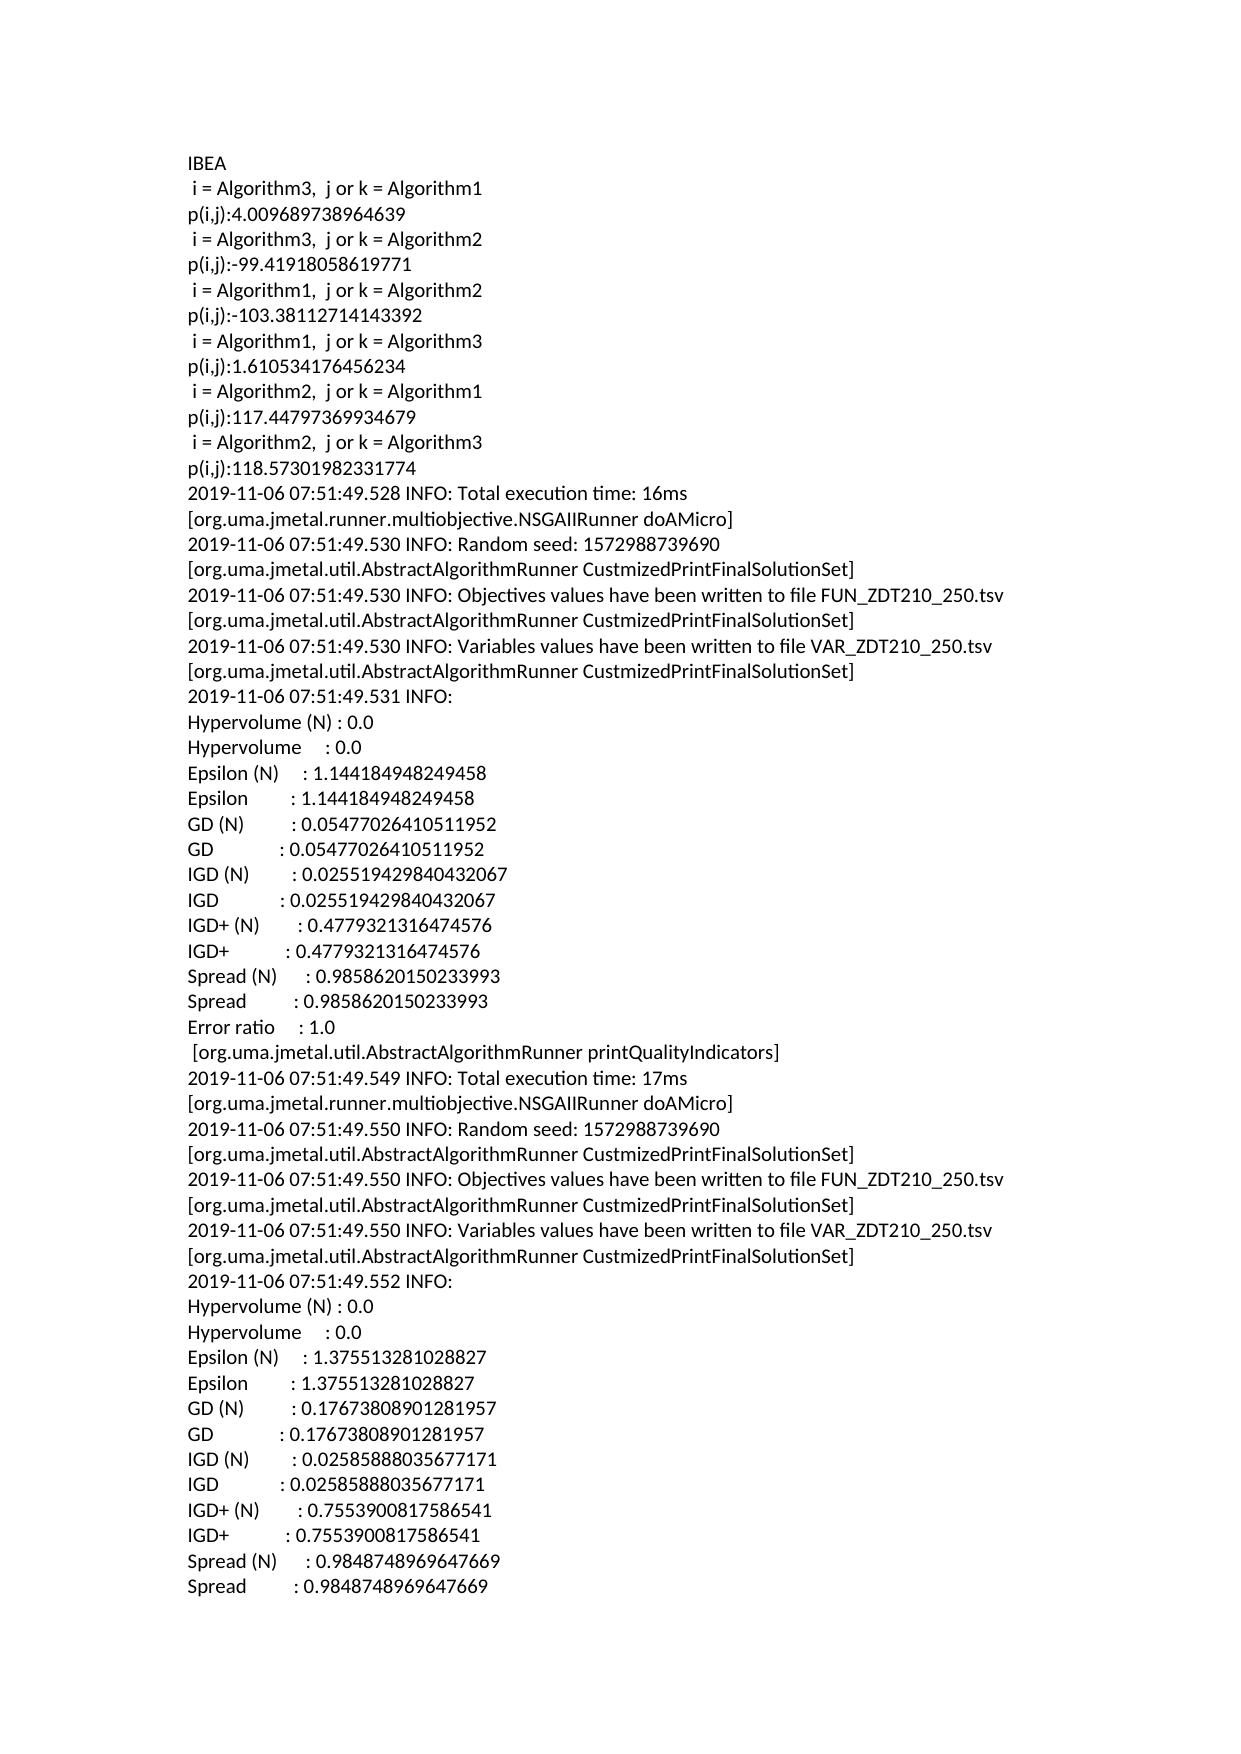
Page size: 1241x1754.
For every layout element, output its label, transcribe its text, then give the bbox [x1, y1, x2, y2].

text i = Algorithm2, j or k = Algorithm1 [187, 379, 1053, 404]
text IGD : 0.02585888035677171 [187, 1472, 1053, 1497]
text i = Algorithm3, j or k = Algorithm1 [187, 175, 1053, 201]
text p(i,j):-103.38112714143392 [187, 302, 1053, 328]
text Error ratio : 1.0 [187, 1014, 1053, 1039]
text 2019-11-06 07:51:49.550 INFO: Variables values have been written to file VAR_ZDT210_250.tsv [org.uma.jmetal.util.AbstractAlgorithmRunner CustmizedPrintFinalSolutionSet] [187, 1217, 1053, 1268]
text 2019-11-06 07:51:49.528 INFO: Total execution time: 16ms [org.uma.jmetal.runner.multiobjective.NSGAIIRunner doAMicro] [187, 480, 1053, 531]
text 2019-11-06 07:51:49.549 INFO: Total execution time: 17ms [org.uma.jmetal.runner.multiobjective.NSGAIIRunner doAMicro] [187, 1065, 1053, 1116]
text GD : 0.05477026410511952 [187, 836, 1053, 862]
text Hypervolume (N) : 0.0 [187, 709, 1053, 734]
text 2019-11-06 07:51:49.550 INFO: Random seed: 1572988739690 [org.uma.jmetal.util.AbstractAlgorithmRunner CustmizedPrintFinalSolutionSet] [187, 1116, 1053, 1167]
text IGD : 0.025519429840432067 [187, 887, 1053, 912]
text Epsilon : 1.144184948249458 [187, 785, 1053, 811]
text GD (N) : 0.05477026410511952 [187, 811, 1053, 836]
text IGD+ : 0.4779321316474576 [187, 938, 1053, 963]
text Hypervolume : 0.0 [187, 1319, 1053, 1344]
text i = Algorithm2, j or k = Algorithm3 [187, 429, 1053, 455]
text p(i,j):-99.41918058619771 [187, 252, 1053, 277]
text Spread : 0.9858620150233993 [187, 989, 1053, 1014]
text Hypervolume : 0.0 [187, 734, 1053, 760]
text 2019-11-06 07:51:49.530 INFO: Objectives values have been written to file FUN_ZDT210_250.tsv [org.uma.jmetal.util.AbstractAlgorithmRunner CustmizedPrintFinalSolutionSet] [187, 582, 1053, 633]
text p(i,j):4.009689738964639 [187, 201, 1053, 226]
text IGD+ (N) : 0.7553900817586541 [187, 1497, 1053, 1522]
text Hypervolume (N) : 0.0 [187, 1294, 1053, 1319]
text p(i,j):1.610534176456234 [187, 353, 1053, 379]
text GD (N) : 0.17673808901281957 [187, 1395, 1053, 1421]
text i = Algorithm1, j or k = Algorithm2 [187, 277, 1053, 302]
text IGD+ : 0.7553900817586541 [187, 1522, 1053, 1548]
text 2019-11-06 07:51:49.530 INFO: Random seed: 1572988739690 [org.uma.jmetal.util.AbstractAlgorithmRunner CustmizedPrintFinalSolutionSet] [187, 531, 1053, 582]
text Epsilon : 1.375513281028827 [187, 1370, 1053, 1395]
text Spread (N) : 0.9848748969647669 [187, 1548, 1053, 1573]
text 2019-11-06 07:51:49.552 INFO: [187, 1268, 1053, 1294]
text 2019-11-06 07:51:49.530 INFO: Variables values have been written to file VAR_ZDT210_250.tsv [org.uma.jmetal.util.AbstractAlgorithmRunner CustmizedPrintFinalSolutionSet] [187, 633, 1053, 684]
text IGD (N) : 0.025519429840432067 [187, 862, 1053, 887]
text 2019-11-06 07:51:49.550 INFO: Objectives values have been written to file FUN_ZDT210_250.tsv [org.uma.jmetal.util.AbstractAlgorithmRunner CustmizedPrintFinalSolutionSet] [187, 1167, 1053, 1217]
text IGD+ (N) : 0.4779321316474576 [187, 912, 1053, 938]
text Spread : 0.9848748969647669 [187, 1573, 1053, 1599]
text [org.uma.jmetal.util.AbstractAlgorithmRunner printQualityIndicators] [187, 1039, 1053, 1065]
text Epsilon (N) : 1.144184948249458 [187, 760, 1053, 785]
text p(i,j):117.44797369934679 [187, 404, 1053, 429]
text i = Algorithm1, j or k = Algorithm3 [187, 328, 1053, 353]
text i = Algorithm3, j or k = Algorithm2 [187, 226, 1053, 252]
text IGD (N) : 0.02585888035677171 [187, 1446, 1053, 1472]
text GD : 0.17673808901281957 [187, 1421, 1053, 1446]
text Spread (N) : 0.9858620150233993 [187, 963, 1053, 989]
text IBEA [187, 150, 1053, 175]
text Epsilon (N) : 1.375513281028827 [187, 1344, 1053, 1370]
text 2019-11-06 07:51:49.531 INFO: [187, 684, 1053, 709]
text p(i,j):118.57301982331774 [187, 455, 1053, 480]
